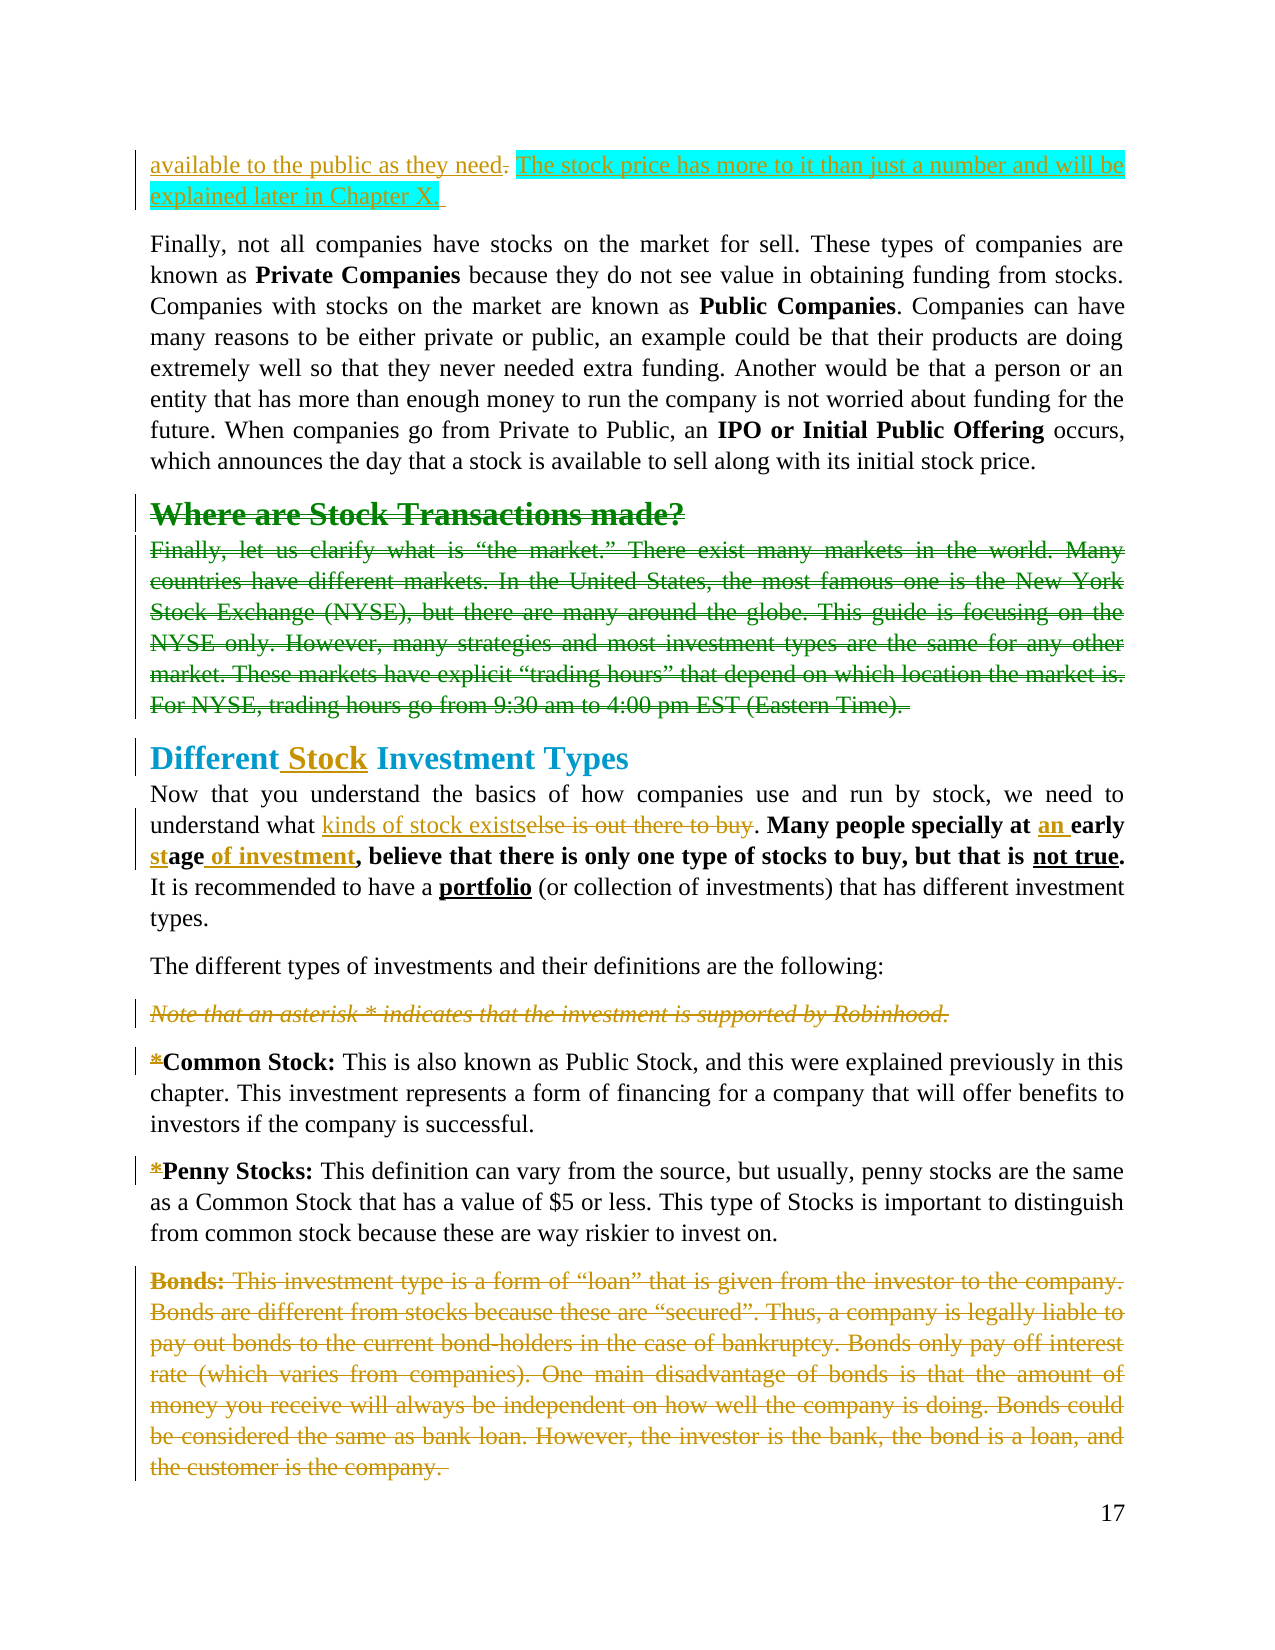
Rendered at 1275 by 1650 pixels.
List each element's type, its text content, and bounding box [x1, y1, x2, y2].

text The different types of investments and their definitions are the following: [150, 951, 1125, 980]
text Common Stock: This is also known as Public Stock, and this were explained previously in this chapter. This investment represents a form of financing for a company that will offer benefits to investors if the company is successful. [150, 1047, 1125, 1137]
text Penny Stocks: This definition can vary from the source, but usually, penny stocks are the same as a Common Stock that has a value of $5 or less. This type of Stocks is important to distinguish from common stock because these are way riskier to invest on. [150, 1156, 1125, 1247]
subtitle Different Investment Types [150, 738, 1125, 776]
text Finally, not all companies have stocks on the market for sell. These types of companies are known as Private Companies because they do not see value in obtaining funding from stocks. Companies with stocks on the market are known as Public Companies. Companies can have many reasons to be either private or public, an example could be that their products are doing extremely well so that they never needed extra funding. Another would be that a person or an entity that has more than enough money to run the company is not worried about funding for the future. When companies go from Private to Public, an IPO or Initial Public Offering occurs, which announces the day that a stock is available to sell along with its initial stock price. [150, 229, 1125, 475]
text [150, 150, 1125, 210]
text Now that you understand the basics of how companies use and run by stock, we need to understand what . Many people specially at early age, believe that there is only one type of stocks to buy, but that is not true. It is recommended to have a portfolio (or collection of investments) that has different investment types. [150, 779, 1125, 932]
